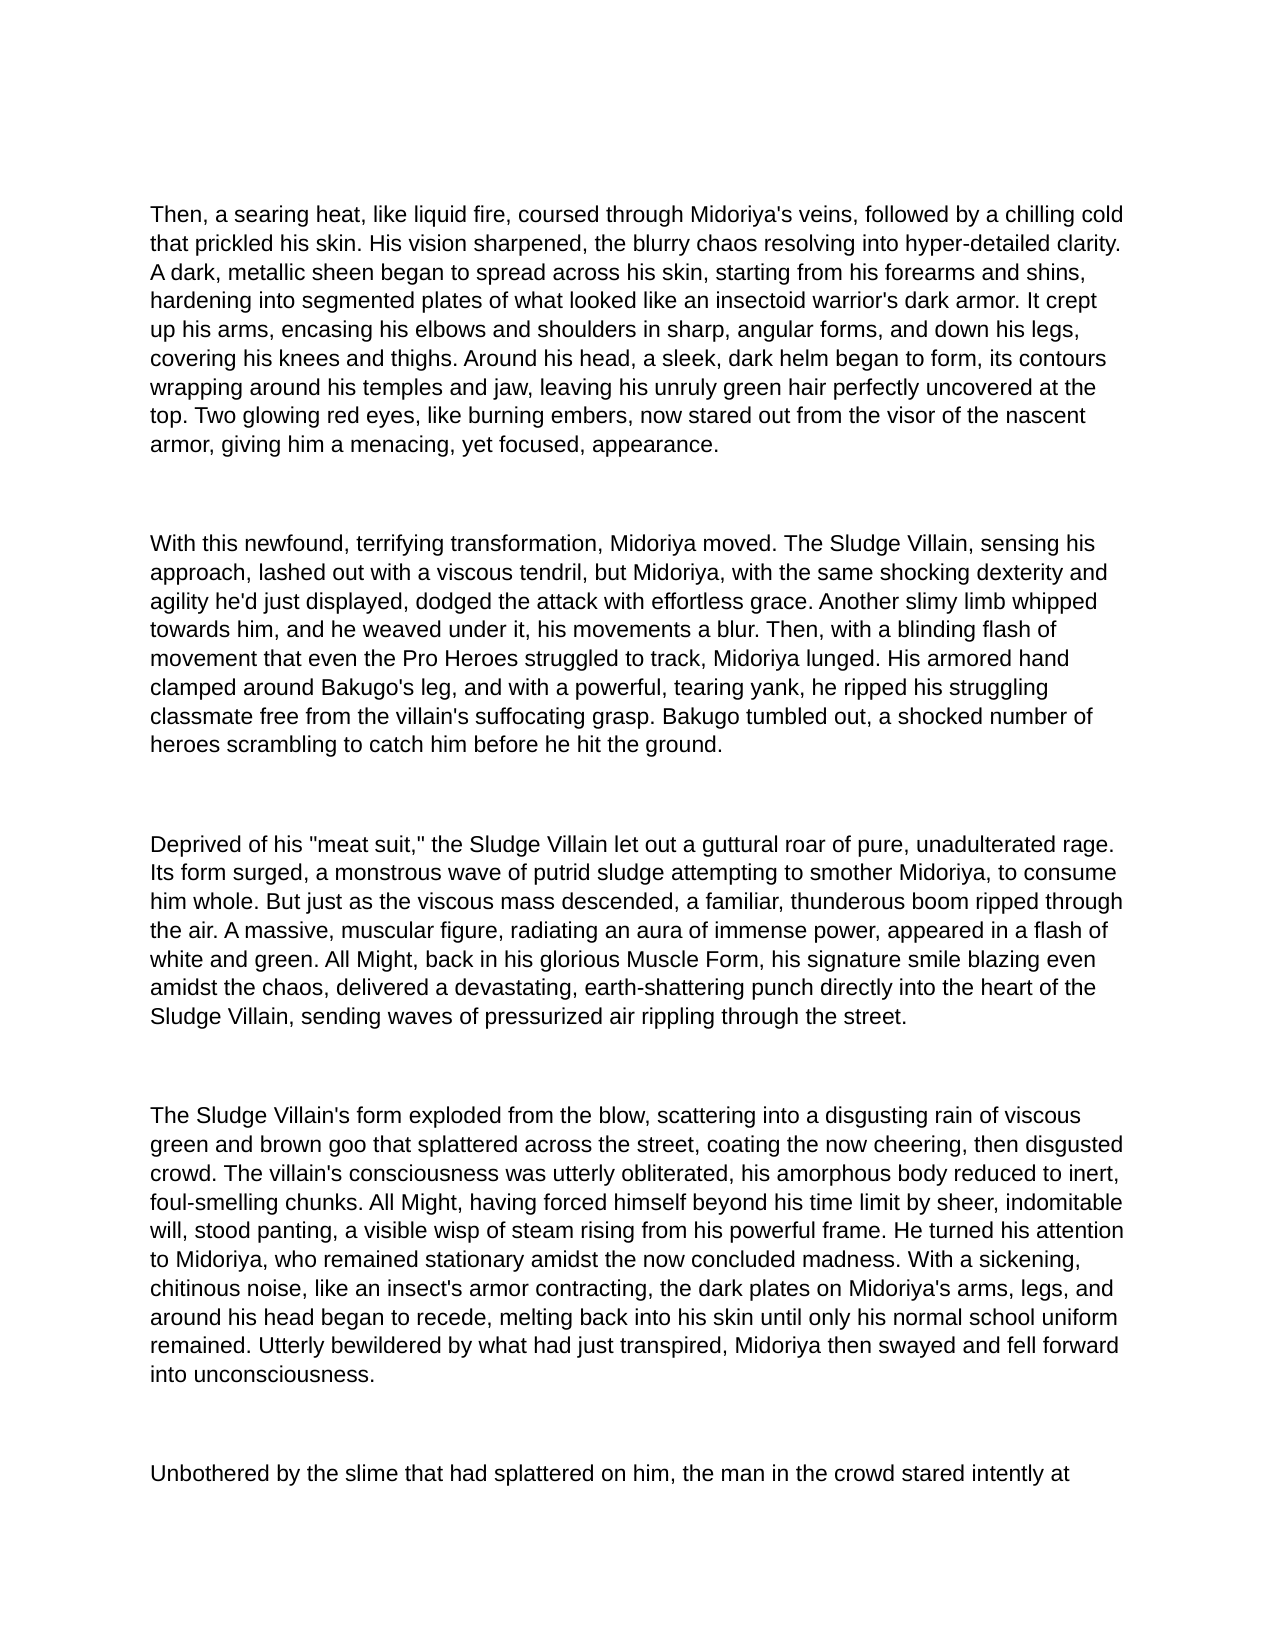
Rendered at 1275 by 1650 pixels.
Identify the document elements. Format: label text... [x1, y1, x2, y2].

text With this newfound, terrifying transformation, Midoriya moved. The Sludge Villain, sensing his approach, lashed out with a viscous tendril, but Midoriya, with the same shocking dexterity and agility he'd just displayed, dodged the attack with effortless grace. Another slimy limb whipped towards him, and he weaved under it, his movements a blur. Then, with a blinding flash of movement that even the Pro Heroes struggled to track, Midoriya lunged. His armored hand clamped around Bakugo's leg, and with a powerful, tearing yank, he ripped his struggling classmate free from the villain's suffocating grasp. Bakugo tumbled out, a shocked number of heroes scrambling to catch him before he hit the ground. [150, 529, 1125, 759]
text Deprived of his "meat suit," the Sludge Villain let out a guttural roar of pure, unadulterated rage. Its form surged, a monstrous wave of putrid sludge attempting to smother Midoriya, to consume him whole. But just as the viscous mass descended, a familiar, thunderous boom ripped through the air. A massive, muscular figure, radiating an aura of immense power, appeared in a flash of white and green. All Might, back in his glorious Muscle Form, his signature smile blazing even amidst the chaos, delivered a devastating, earth-shattering punch directly into the heart of the Sludge Villain, sending waves of pressurized air rippling through the street. [150, 829, 1125, 1030]
text The Sludge Villain's form exploded from the blow, scattering into a disgusting rain of viscous green and brown goo that splattered across the street, coating the now cheering, then disgusted crowd. The villain's consciousness was utterly obliterated, his amorphous body reduced to inert, foul-smelling chunks. All Might, having forced himself beyond his time limit by sheer, indomitable will, stood panting, a visible wisp of steam rising from his powerful frame. He turned his attention to Midoriya, who remained stationary amidst the now concluded madness. With a sickening, chitinous noise, like an insect's armor contracting, the dark plates on Midoriya's arms, legs, and around his head began to recede, melting back into his skin until only his normal school uniform remained. Utterly bewildered by what had just transpired, Midoriya then swayed and fell forward into unconsciousness. [150, 1101, 1125, 1388]
text Then, a searing heat, like liquid fire, coursed through Midoriya's veins, followed by a chilling cold that prickled his skin. His vision sharpened, the blurry chaos resolving into hyper-detailed clarity. A dark, metallic sheen began to spread across his skin, starting from his forearms and shins, hardening into segmented plates of what looked like an insectoid warrior's dark armor. It crept up his arms, encasing his elbows and shoulders in sharp, angular forms, and down his legs, covering his knees and thighs. Around his head, a sleek, dark helm began to form, its contours wrapping around his temples and jaw, leaving his unruly green hair perfectly uncovered at the top. Two glowing red eyes, like burning embers, now stared out from the visor of the nascent armor, giving him a menacing, yet focused, appearance. [150, 199, 1125, 458]
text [150, 1459, 1125, 1487]
